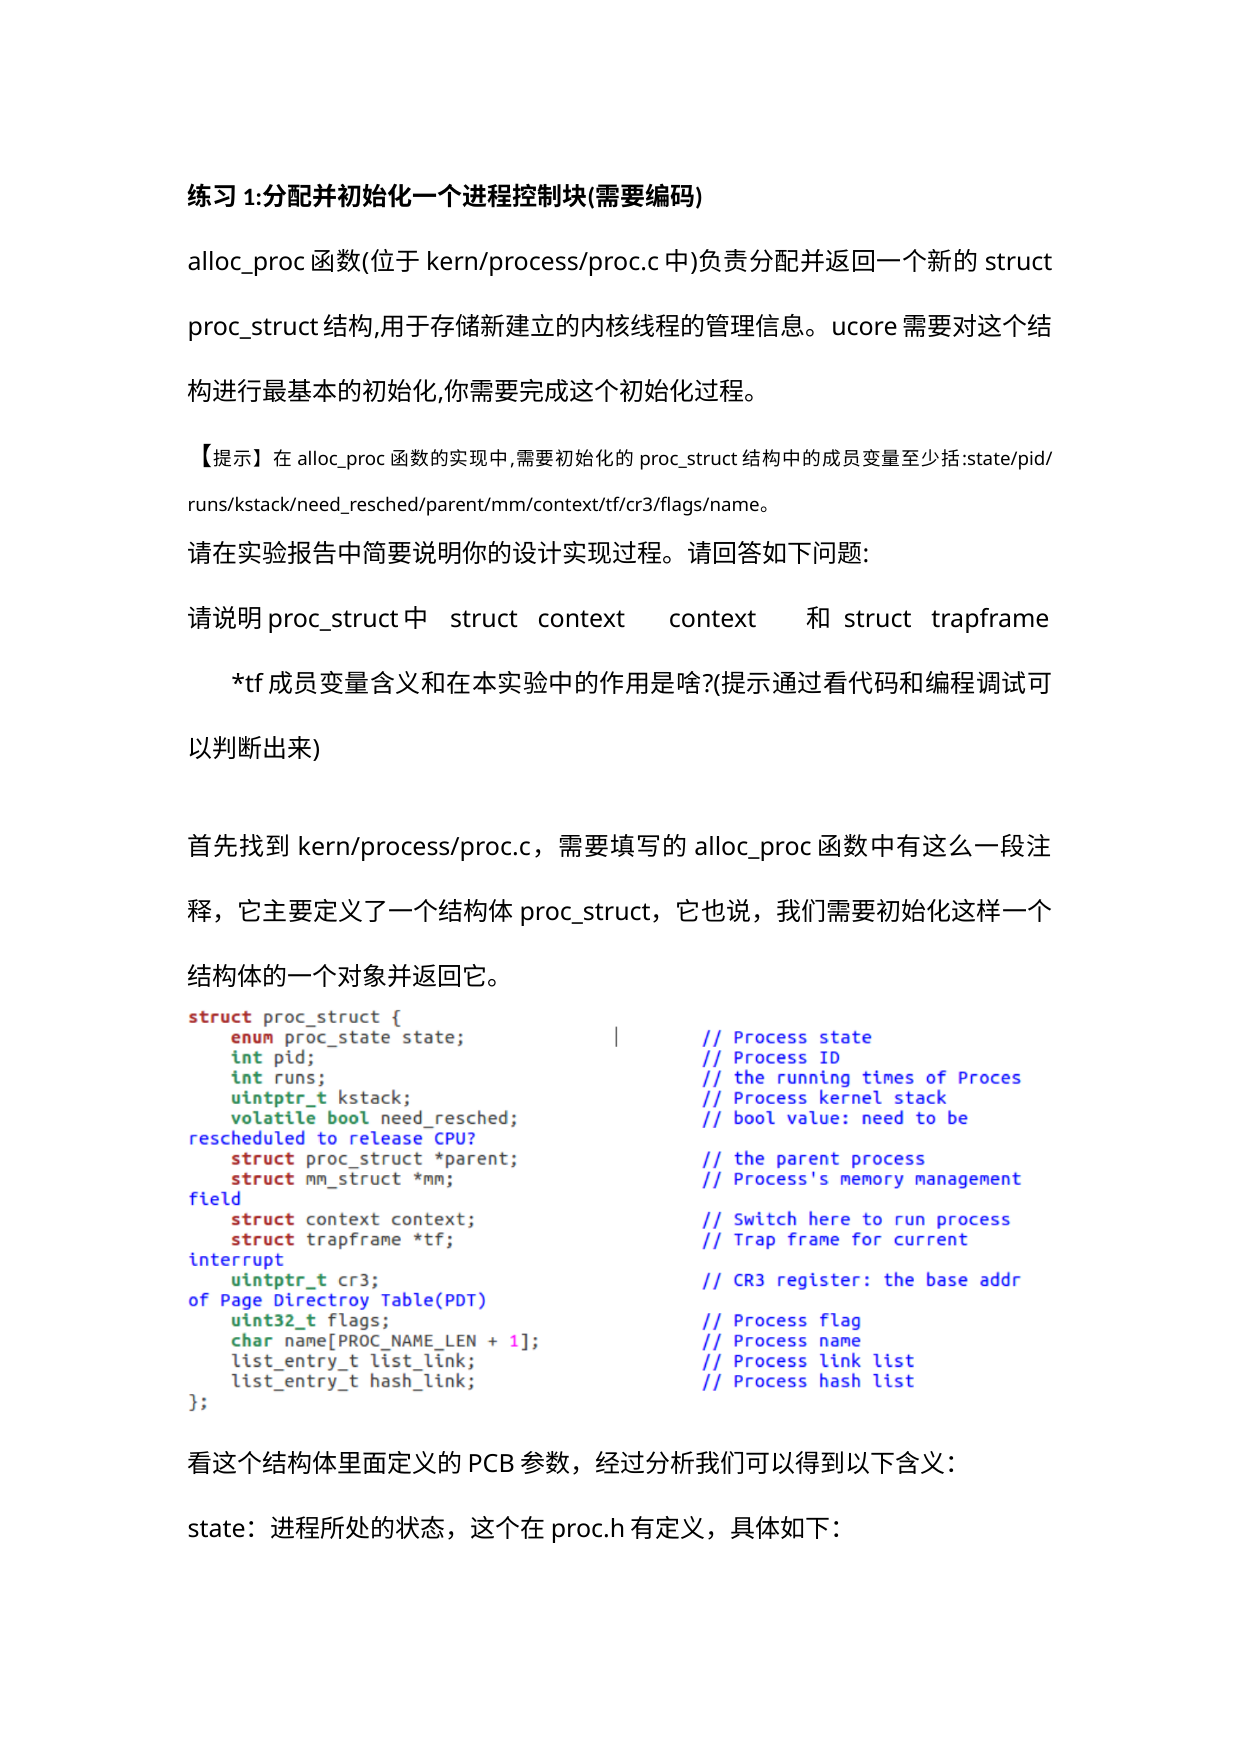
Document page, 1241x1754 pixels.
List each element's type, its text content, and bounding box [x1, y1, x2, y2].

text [187, 1418, 1053, 1559]
text 请在实验报告中简要说明你的设计实现过程。请回答如下问题: [187, 519, 1053, 584]
text alloc_proc函数(位于kern/process/proc.c中)负责分配并返回一个新的struct proc_struct结构,用于存储新建立的内核线程的管理信息。ucore需要对这个结构进行最基本的初始化,你需要完成这个初始化过程。 [187, 227, 1053, 422]
text 练习1:分配并初始化一个进程控制块(需要编码) [187, 162, 1053, 227]
text 请说明proc_struct中 struct context context 和 struct trapframe *tf成员变量含义和在本实验中的作用是啥?(提示通过看代码和编程调试可以判断出来) [187, 584, 1053, 779]
text 首先找到kern/process/proc.c，需要填写的alloc_proc函数中有这么一段注释，它主要定义了一个结构体proc_struct，它也说，我们需要初始化这样一个结构体的一个对象并返回它。 [187, 812, 1053, 1007]
text 【提示】在alloc_proc函数的实现中,需要初始化的proc_struct结构中的成员变量至少括:state/pid/runs/kstack/need_resched/parent/mm/context/tf/cr3/flags/name。 [187, 422, 1053, 519]
picture [187, 1007, 1053, 1418]
